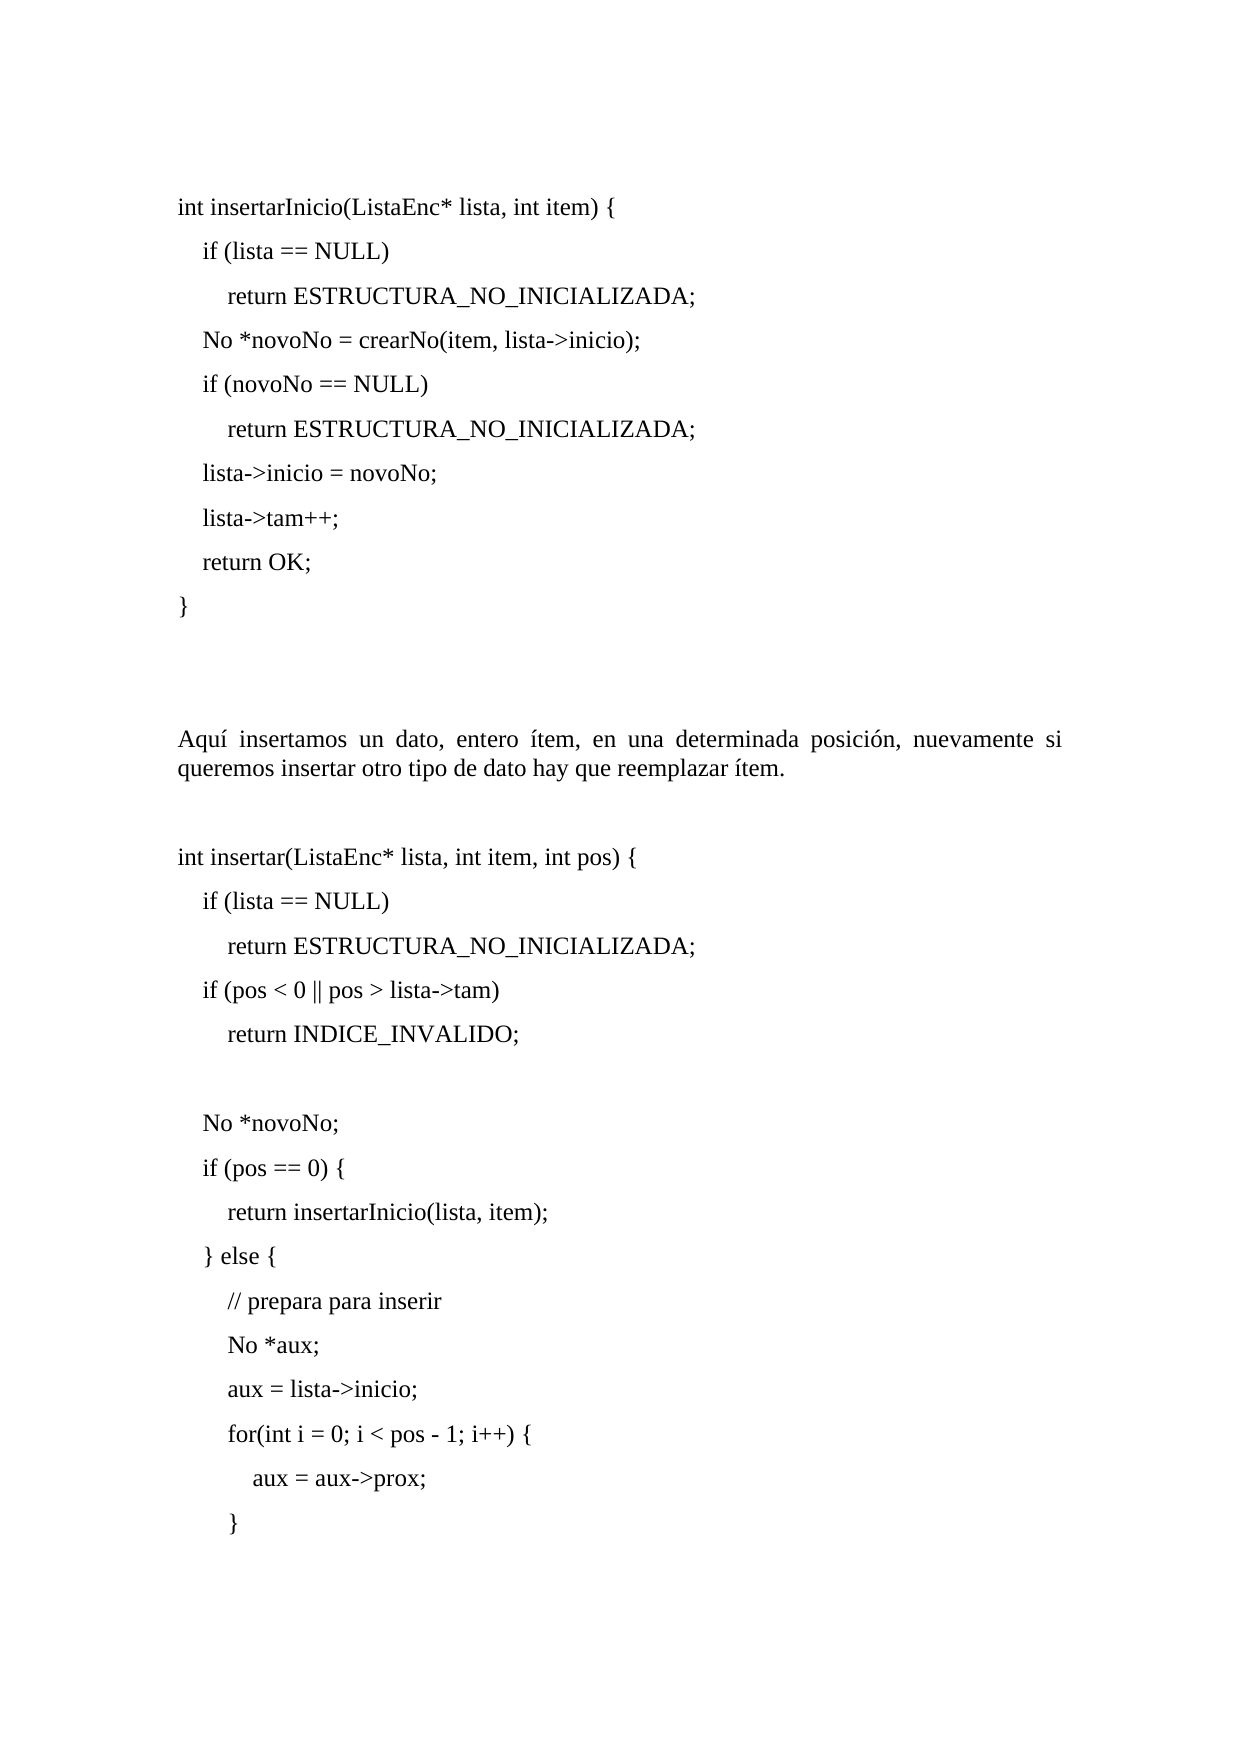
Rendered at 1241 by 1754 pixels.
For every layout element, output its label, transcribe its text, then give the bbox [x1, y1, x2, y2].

text int insertarInicio(ListaEnc* lista, int item) { [177, 192, 1063, 221]
text Aquí insertamos un dato, entero ítem, en una determinada posición, nuevamente si queremos insertar otro tipo de dato hay que reemplazar ítem. [177, 724, 1063, 782]
text No *novoNo; [177, 1108, 1063, 1137]
text return ESTRUCTURA_NO_INICIALIZADA; [177, 414, 1063, 443]
text return INDICE_INVALIDO; [177, 1019, 1063, 1048]
text // prepara para inserir [177, 1286, 1063, 1314]
text } [177, 1508, 1063, 1536]
text aux = lista->inicio; [177, 1374, 1063, 1403]
text return insertarInicio(lista, item); [177, 1197, 1063, 1226]
text int insertar(ListaEnc* lista, int item, int pos) { [177, 842, 1063, 871]
text No *aux; [177, 1330, 1063, 1359]
text lista->inicio = novoNo; [177, 458, 1063, 487]
text } [177, 591, 1063, 620]
text lista->tam++; [177, 503, 1063, 531]
text return ESTRUCTURA_NO_INICIALIZADA; [177, 931, 1063, 959]
text return ESTRUCTURA_NO_INICIALIZADA; [177, 281, 1063, 309]
text aux = aux->prox; [177, 1463, 1063, 1492]
text No *novoNo = crearNo(item, lista->inicio); [177, 325, 1063, 354]
text if (lista == NULL) [177, 886, 1063, 915]
text if (lista == NULL) [177, 236, 1063, 265]
text if (pos < 0 || pos > lista->tam) [177, 975, 1063, 1004]
text if (pos == 0) { [177, 1153, 1063, 1181]
text } else { [177, 1241, 1063, 1270]
text return OK; [177, 547, 1063, 576]
text if (novoNo == NULL) [177, 369, 1063, 398]
text for(int i = 0; i < pos - 1; i++) { [177, 1419, 1063, 1448]
